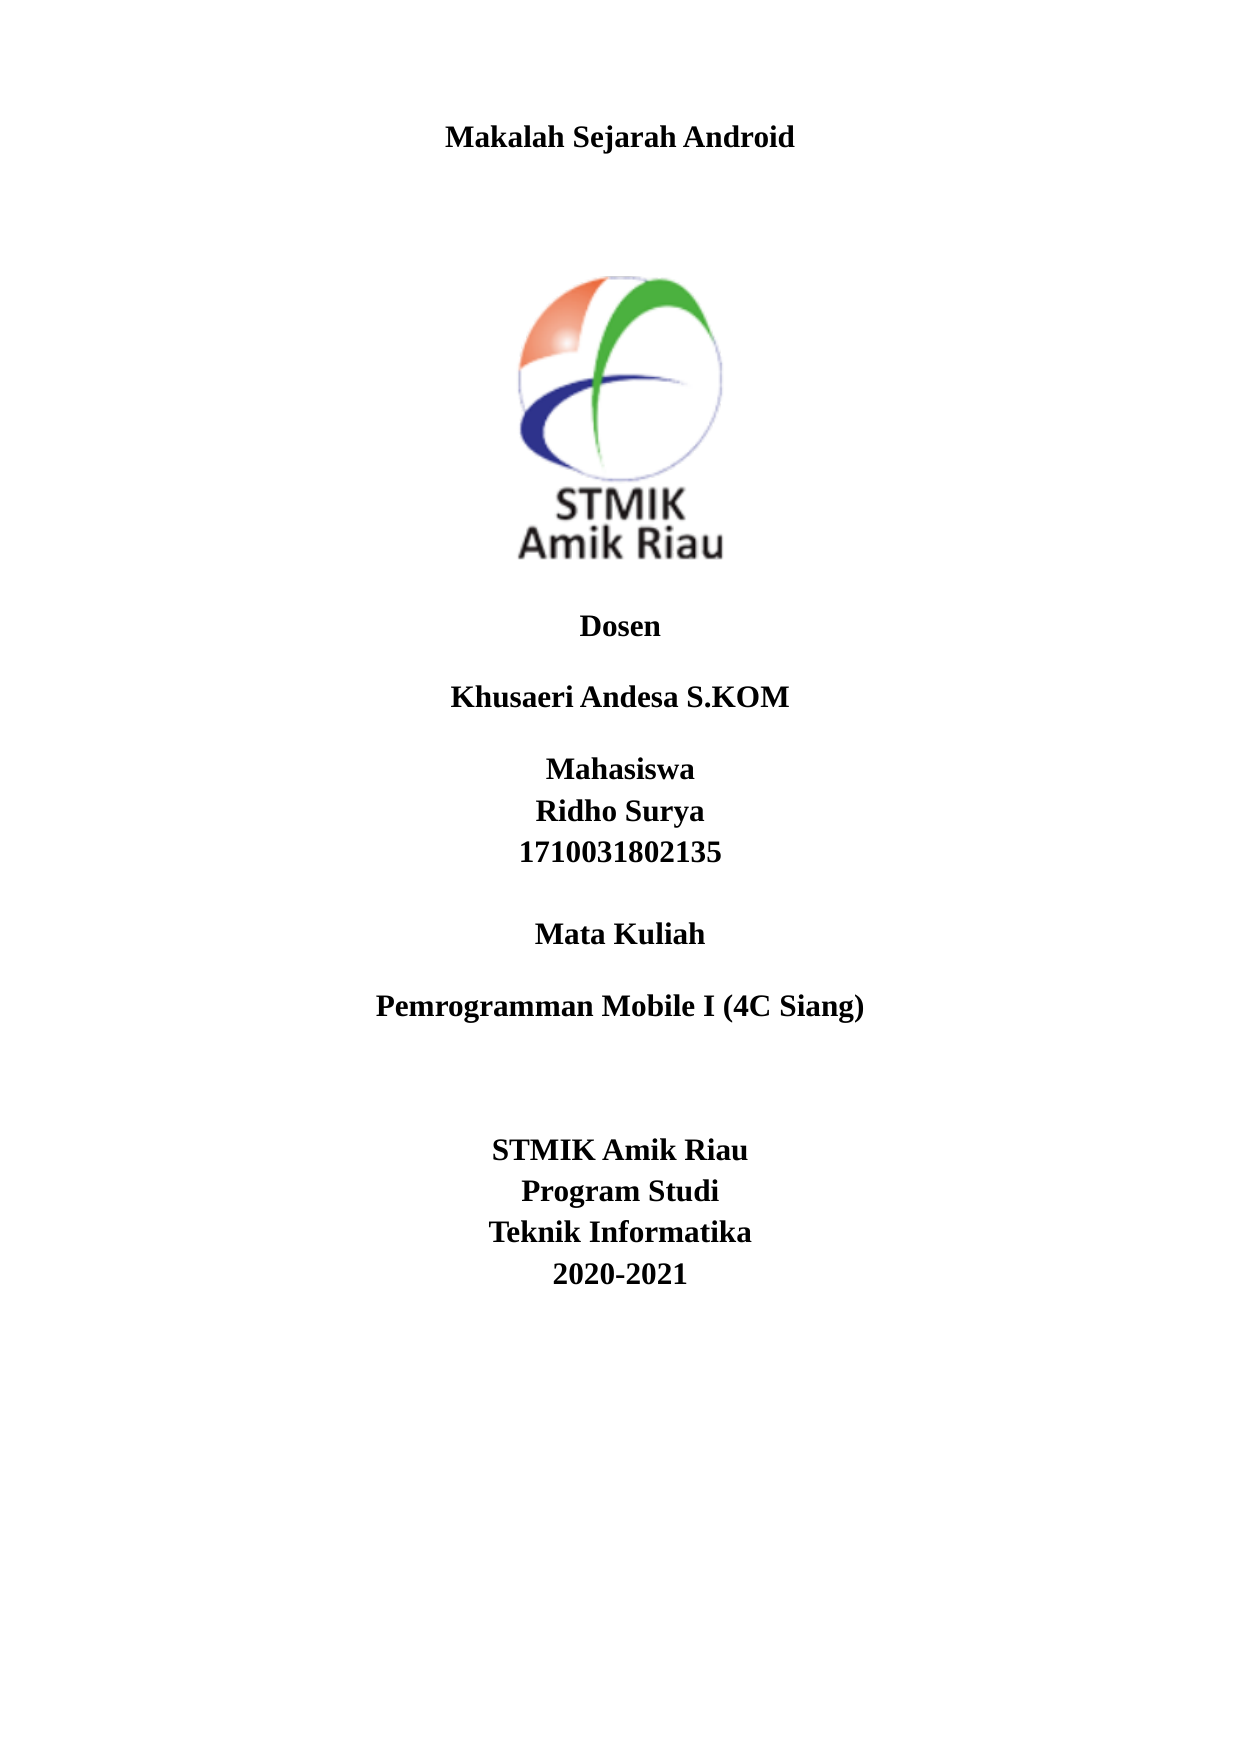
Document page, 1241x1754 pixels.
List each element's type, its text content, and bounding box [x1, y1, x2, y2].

text Makalah Sejarah Android [118, 118, 1122, 154]
text 2020-2021 [118, 1255, 1122, 1291]
text Mata Kuliah [118, 916, 1122, 952]
text Mahasiswa [118, 751, 1122, 787]
text Dosen [118, 607, 1122, 643]
text 1710031802135 [118, 833, 1122, 869]
text Teknik Informatika [118, 1214, 1122, 1250]
text Khusaeri Andesa S.KOM [118, 679, 1122, 715]
picture [331, 262, 910, 575]
text Program Studi [118, 1172, 1122, 1208]
text Pemrogramman Mobile I (4C Siang) [118, 987, 1122, 1023]
text STMIK Amik Riau [118, 1131, 1122, 1167]
text Ridho Surya [118, 792, 1122, 828]
